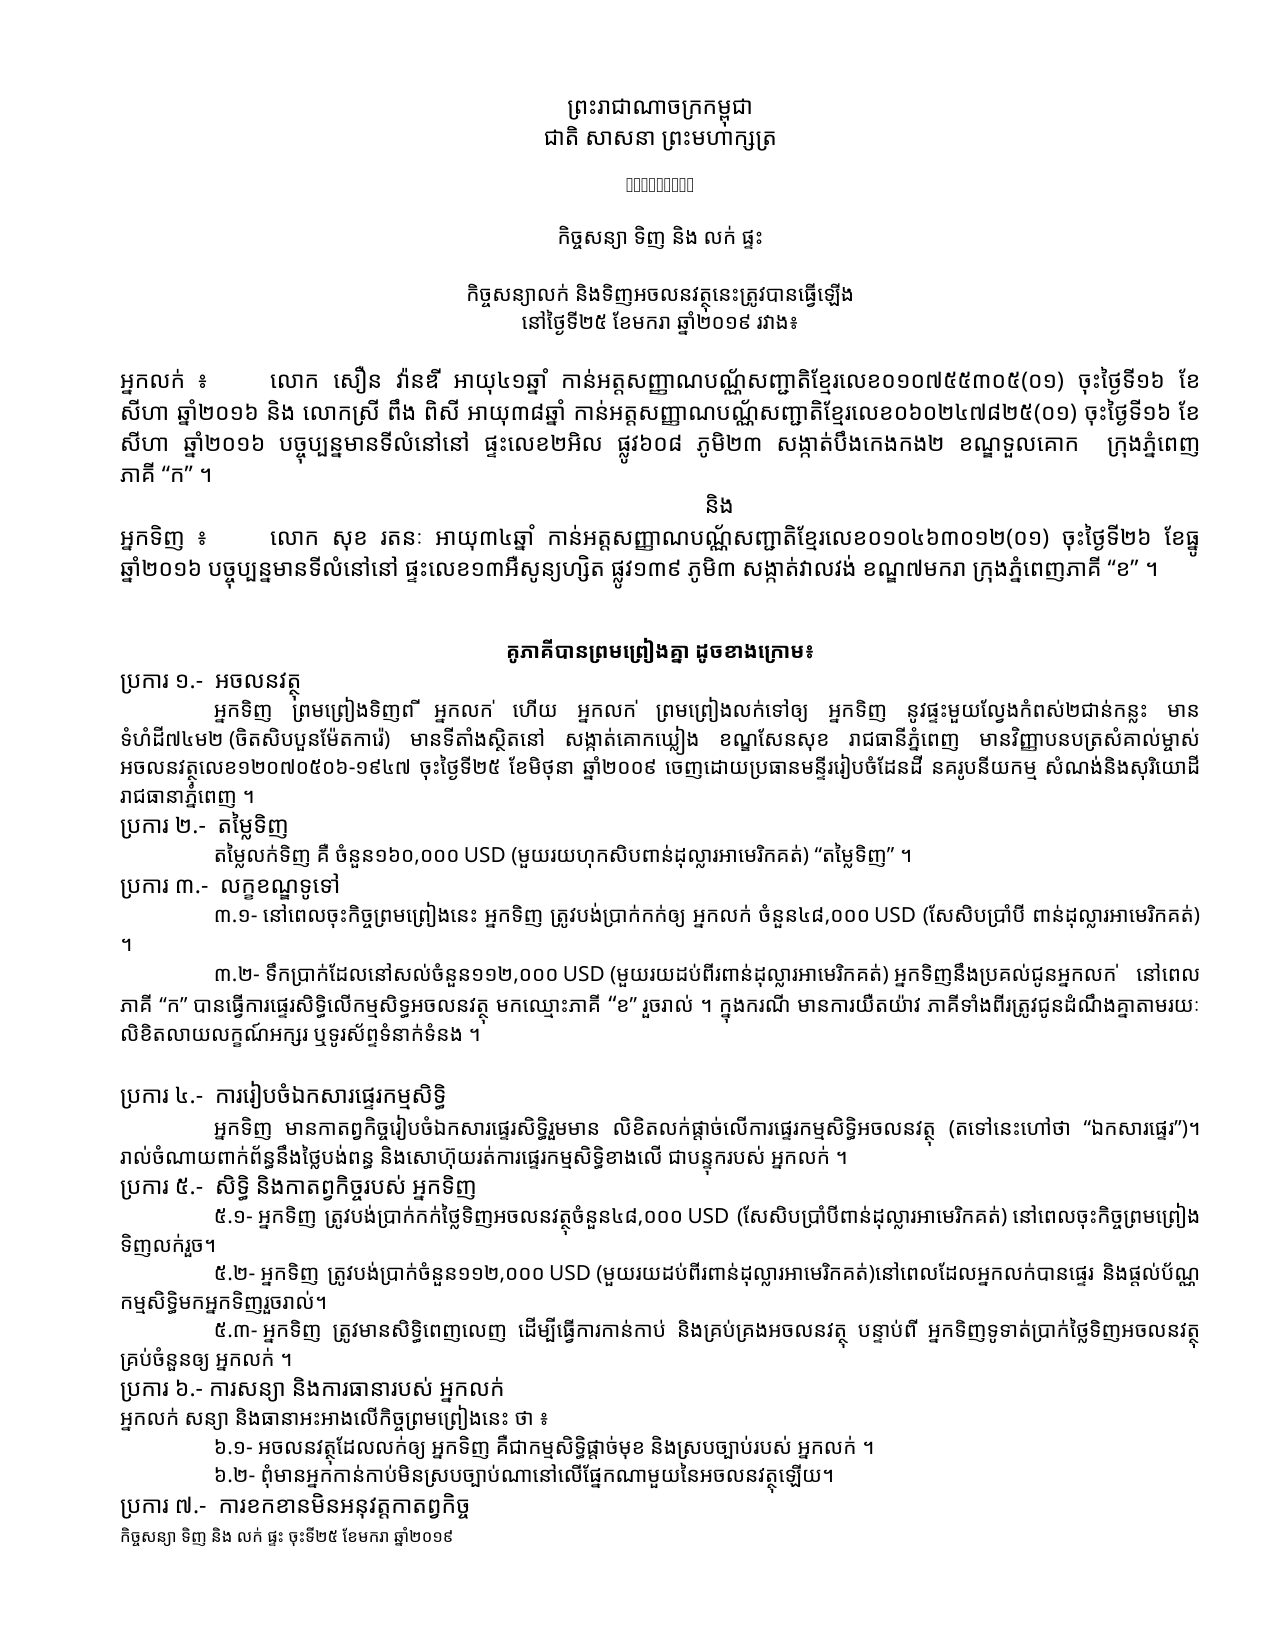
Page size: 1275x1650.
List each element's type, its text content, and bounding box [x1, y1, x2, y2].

text និង [120, 489, 1200, 521]
text ប្រការ ៣.- លក្ខខណ្ឌទូទៅ [120, 869, 1200, 900]
text ៥.២- អ្នកទិញ ត្រូវបង់ប្រាក់​ចំនួន១១២,០០០USD (មួយរយដប់ពីរពាន់ដុល្លារអាមេរិកគត់)នៅពេល​ដែលអ្នកលក់បានផ្ទេរ និងផ្តល់ប័ណ្ណកម្មសិទ្ធិមកអ្នកទិញរួចរាល់។ [120, 1258, 1200, 1315]
text ៦.២- ពុំមានអ្នកកាន់កាប់មិនស្របច្បាប់ណានៅលើផ្នែកណាមួយនៃអចលនវត្ថុឡើយ។ [120, 1460, 1200, 1489]
text ប្រការ ៥.- សិទ្ធិ និងកាតព្វកិច្ចរបស់ អ្នកទិញ [120, 1170, 1200, 1201]
text នៅថ្ងៃទី២៥ ខែមករា ឆ្នាំ២០១៩ រវាង៖ [120, 307, 1200, 336]
text កិច្ចសន្យា ទិញ និង លក់ ផ្ទះ [120, 222, 1200, 250]
text អ្នកលក់ ៖ លោក សឿន វ៉ានឌី អាយុ៤១ឆ្នាំ កាន់អត្តសញ្ញាណបណ័្ណសញ្ជាតិខ្មែរលេខ០១០៧៥៥៣០៥(០១) ចុះថ្ងៃទី១៦ ខែ​សីហា ឆ្នាំ២០១៦ និង លោកស្រី ពឹង ពិសី អាយុ៣៨ឆ្នាំ កាន់អត្តសញ្ញាណបណ័្ណសញ្ជាតិខ្មែរលេខ០៦០២៤៧៨២៥(០១) ចុះថ្ងៃទី១៦ ខែ​សីហា ឆ្នាំ២០១៦ បច្ចុប្បន្នមានទីលំនៅនៅ​ ផ្ទះលេខ២អិល ផ្លូវ៦០៨ ភូមិ២៣ សង្កាត់បឹងកេងកង២ ខណ្ឌទួលគោក ក្រុងភ្នំពេញភាគី “ក” ។ [120, 364, 1200, 489]
text ប្រការ ៦.- ការសន្យា និងការធានារបស់ អ្នកលក់ [120, 1372, 1200, 1403]
text ប្រការ ២.- តម្លៃទិញ [120, 809, 1200, 841]
text តម្លៃលក់ទិញ គឺ ចំនួន១៦០,០០០USD (មួយរយហុកសិបពាន់ដុល្លារអាមេរិកគត់) “តម្លៃទិញ” ។ [120, 841, 1200, 869]
text ព្រះរាជាណាចក្រកម្ពុជា [120, 90, 1200, 121]
text អ្នកទិញ មានកាតព្វកិច្ច​រៀបចំឯកសារផ្ទេរសិទ្ធិរួមមាន លិខិតលក់ផ្តាច់លើការផ្ទេរកម្មសិទ្ធិអចលនវត្ថុ​ (ត​ទៅ​​នេះហៅថា “ឯកសារផ្ទេរ”)។ រាល់ចំណាយពាក់ព័ន្ធនឹងថ្លៃបង់ពន្ធ និងសោហ៊ុយរត់ការផ្ទេរកម្មសិទ្ធិខាងលើ ជាបន្ទុករបស់ អ្នកលក់ ។ [120, 1111, 1200, 1170]
text ៣.២- ទឹកប្រាក់ដែលនៅសល់ចំនួន១១២,០០០USD (មួយរយដប់ពីរពាន់ដុល្លារអាមេរិកគត់) អ្នកទិញ​នឹងប្រគល់ជូនអ្នកលក់ នៅពេលភាគី “ក” បានធ្វើការផ្ទេរសិទ្ធិលើកម្មសិទ្ធអចលនវត្ថុ មកឈ្មោះភាគី “ខ” រួចរាល់ ។ ក្នុងករណី មានការយឺតយ៉ាវ ភាគីទាំងពីរត្រូវជូនដំណឹងគ្នាតាមរយៈលិខិតលាយលក្ខណ៍អក្សរ ឬទូរស័ព្ទទំនាក់ទំនង ។ [120, 957, 1200, 1048]
text ៥.១- អ្នកទិញ ត្រូវបង់ប្រាក់កក់ថ្លៃទិញអចលនវត្ថុចំនួន៤៨,០០០USD (សែសិបប្រាំបីពាន់ដុល្លារអាមេរិកគត់) នៅពេលចុះកិច្ចព្រមព្រៀងទិញលក់រួច។ [120, 1201, 1200, 1258]
text គូភាគីបានព្រមព្រៀងគ្នា ដូចខាងក្រោម៖ [120, 636, 1200, 664]
text អ្នកទិញ ៖ លោក សុខ រតនៈ អាយុ៣៤ឆ្នាំ កាន់អត្តសញ្ញាណបណ័្ណសញ្ជាតិខ្មែរលេខ០១០៤៦៣០១២(០១) ចុះថ្ងៃទី២៦ ខែ​ធ្នូ ឆ្នាំ២០១៦ បច្ចុប្បន្នមានទីលំនៅនៅ​ ផ្ទះលេខ១៣អឺសូន្យហ្សិត ផ្លូវ១៣៩ ភូមិ៣ សង្កាត់វាលវង់ ខណ្ឌ៧មករា​ ក្រុងភ្នំពេញភាគី “ខ” ។ [120, 521, 1200, 583]
text ប្រការ ៤.- ការរៀបចំឯកសារផ្ទេរកម្មសិទ្ធិ [120, 1079, 1200, 1111]
text អ្នកលក់ សន្យា និងធានាអះអាងលើកិច្ចព្រមព្រៀងនេះ ថា ៖ [120, 1403, 1200, 1432]
text ប្រការ ១.- អចលនវត្ថុ [120, 664, 1200, 696]
text ប្រការ ៧.- ការខកខានមិនអនុវត្តកាតព្វកិច្ច [120, 1489, 1200, 1520]
text ៥.៣- អ្នកទិញ ត្រូវមានសិទ្ធិពេញលេញ ដើម្បីធ្វើការកាន់កាប់ និងគ្រប់គ្រងអចលន​វត្ថុ បន្ទាប់ពី អ្នក​ទិញទូទាត់ប្រាក់ថ្លៃទិញអចលនវត្ថុគ្រប់ចំនួនឲ្យ អ្នកលក់ ។ [120, 1315, 1200, 1372]
text កិច្ចសន្យាលក់ និងទិញអចលនវត្ថុនេះត្រូវបានធ្វើឡើង [120, 279, 1200, 307]
text ៣.១- នៅពេលចុះកិច្ចព្រមព្រៀងនេះ អ្នកទិញ ត្រូវបង់ប្រាក់កក់ឲ្យ អ្នកលក់ ចំនួន៤៨,០០០USD (សែសិបប្រាំបី ពាន់ដុល្លារអាមេរិកគត់) ។ [120, 900, 1200, 957]
text ៦.១- អចលនវត្ថុដែលលក់ឲ្យ អ្នកទិញ គឺជាកម្មសិទ្ធិផ្តាច់មុខ និងស្របច្បាប់របស់ អ្នកលក់ ។ [120, 1432, 1200, 1460]
text ជាតិ សាសនា ព្រះមហាក្សត្រ [120, 121, 1200, 152]
text អ្នកទិញ ព្រមព្រៀងទិញពី អ្នកលក់ ហើយ អ្នកលក់ ព្រមព្រៀងលក់ទៅឲ្យ អ្នកទិញ នូវផ្ទះមួយល្វែងកំពស់២ជាន់កន្លះ មានទំហំដី៧៤ម២ (ចិតសិបបួនម៉ែតការ៉េ) មានទីតាំងស្ថិតនៅ សង្កាត់គោកឃ្លៀង ខណ្ឌសែនសុខ រាជធានីភ្នំពេញ មានវិញ្ញាបនបត្រសំគាល់ម្ចាស់អចលនវត្ថុលេខ១២០៧០៥០៦-១៩៤៧ ចុះថ្ងៃទី២៥ ខែមិថុនា ឆ្នាំ២០០៩ ចេញដោយ​ប្រធានមន្ទីររៀបចំដែនដី នគរូបនីយកម្ម សំណង់និងសុរិយោដី រាជធានាភ្នំពេញ ។ [120, 696, 1200, 809]
